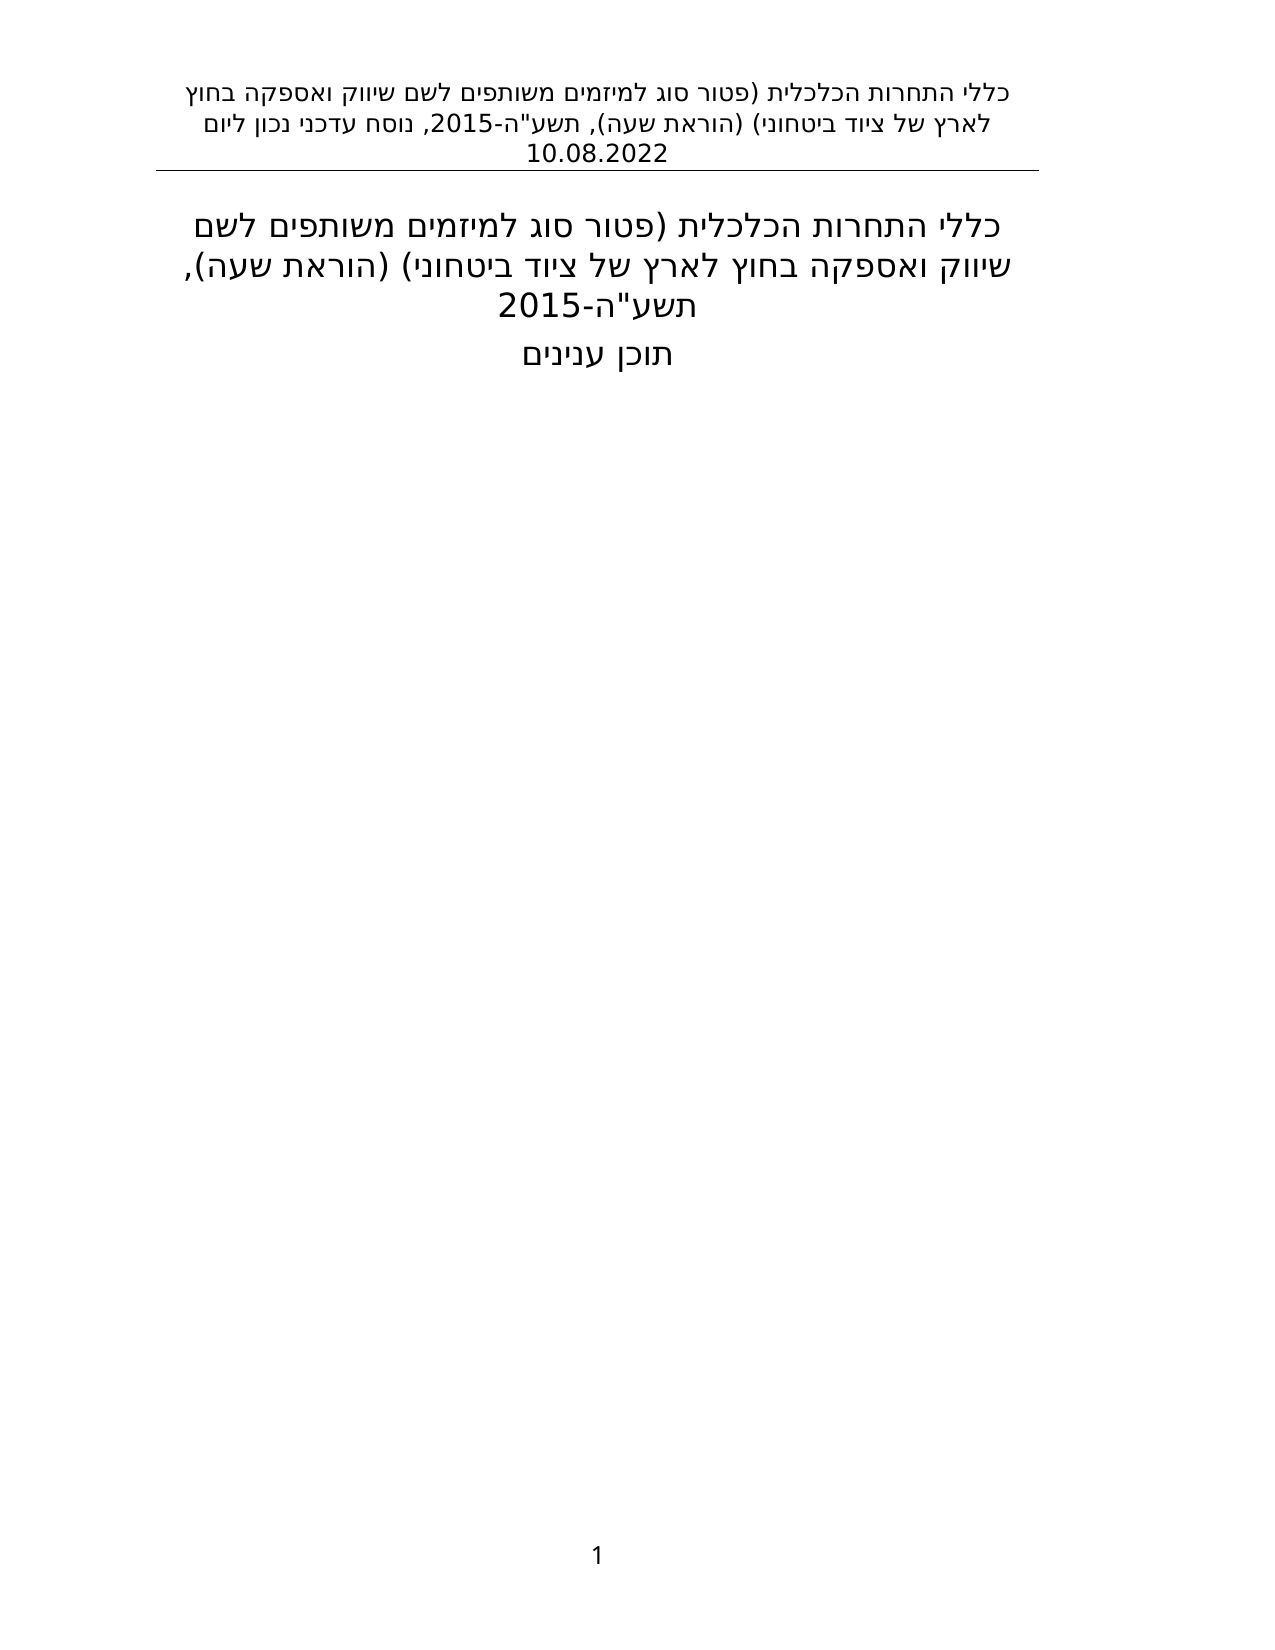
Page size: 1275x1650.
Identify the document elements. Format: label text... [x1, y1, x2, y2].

text כללי התחרות הכלכלית (פטור סוג למיזמים משותפים לשם שיווק ואספקה בחוץ לארץ של ציוד ביטחוני) (הוראת שעה), תשע"ה-2015 [156, 212, 1039, 332]
text תוכן ענינים [156, 340, 1039, 379]
